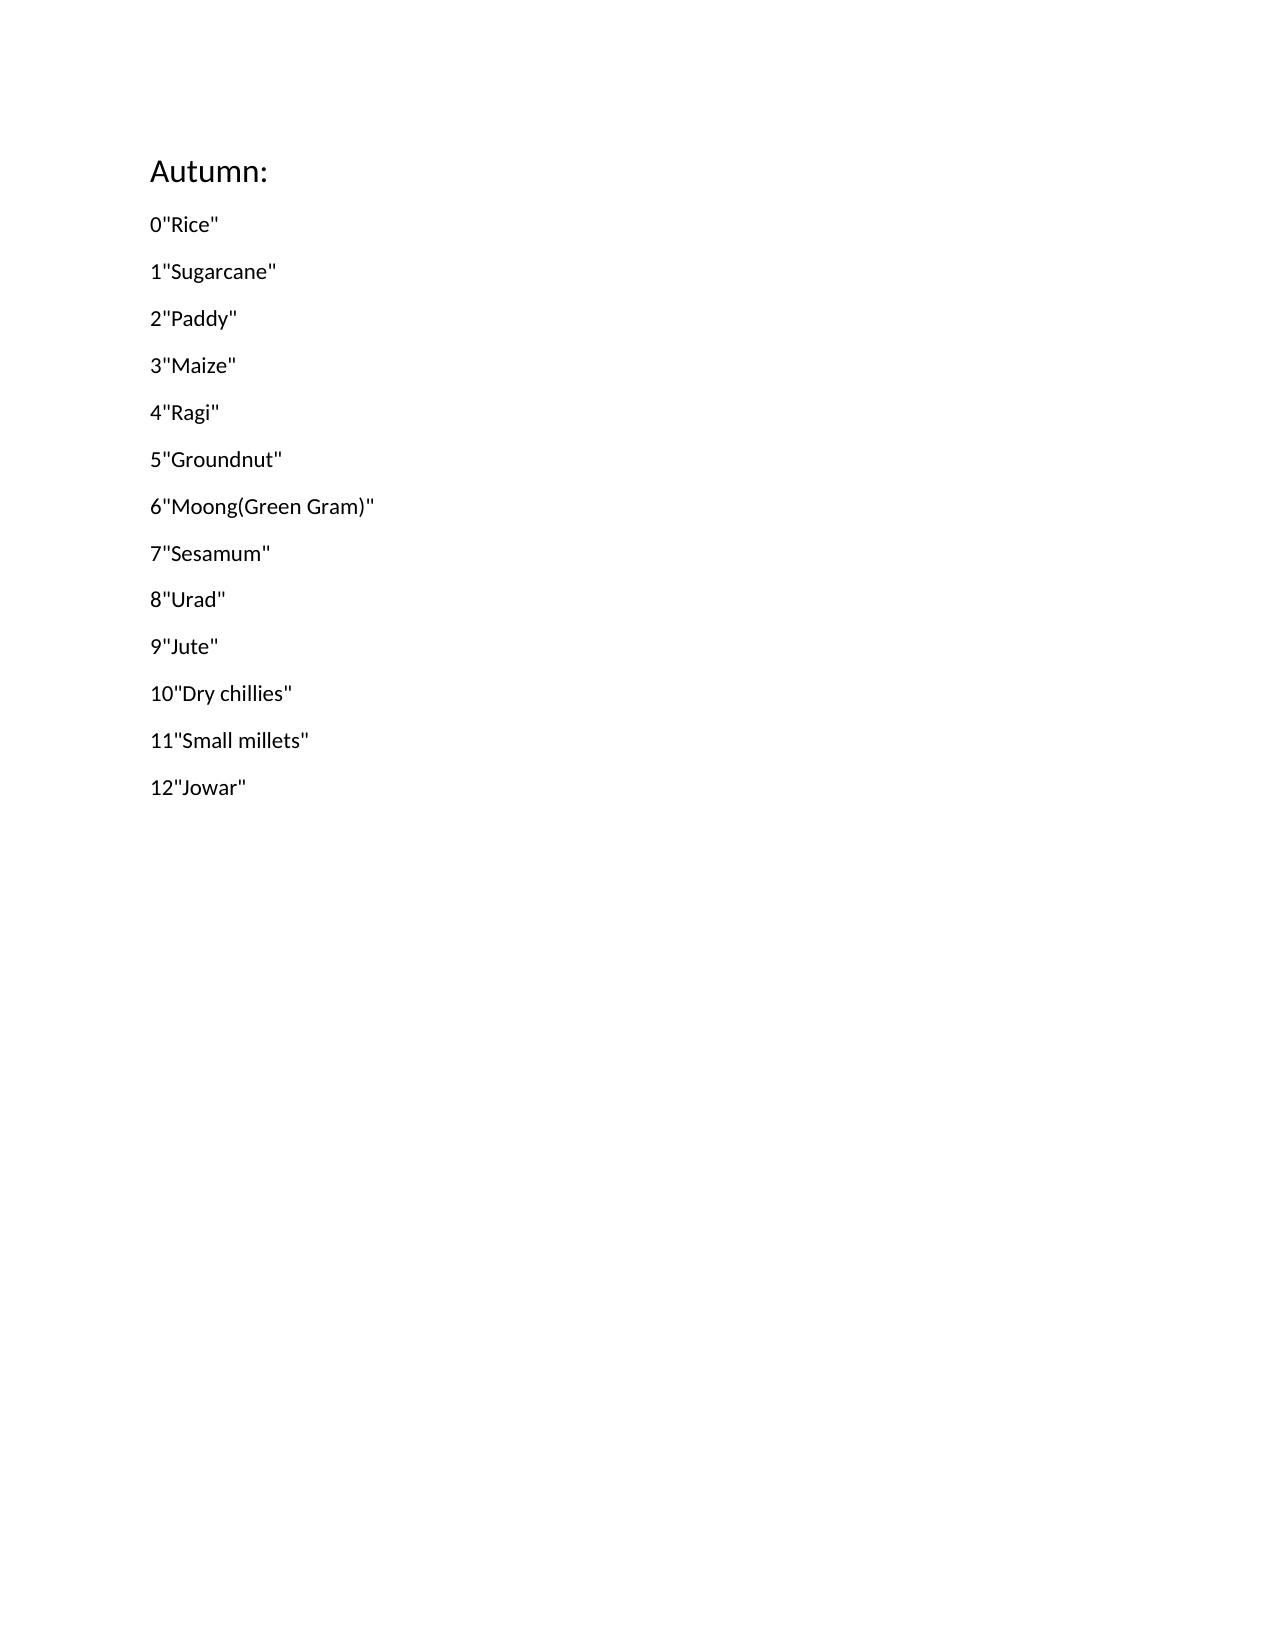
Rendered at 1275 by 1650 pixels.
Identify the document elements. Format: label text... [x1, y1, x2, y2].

text Autumn: [150, 150, 1125, 191]
text 2"Paddy" [150, 304, 1125, 332]
text 5"Groundnut" [150, 445, 1125, 473]
text 0"Rice" [150, 211, 1125, 239]
text 10"Dry chillies" [150, 679, 1125, 707]
text 6"Moong(Green Gram)" [150, 492, 1125, 520]
text 3"Maize" [150, 351, 1125, 379]
text 1"Sugarcane" [150, 257, 1125, 286]
text 11"Small millets" [150, 726, 1125, 754]
text 9"Jute" [150, 632, 1125, 661]
text 12"Jowar" [150, 773, 1125, 801]
text 4"Ragi" [150, 398, 1125, 426]
text 7"Sesamum" [150, 539, 1125, 567]
text 8"Urad" [150, 586, 1125, 614]
